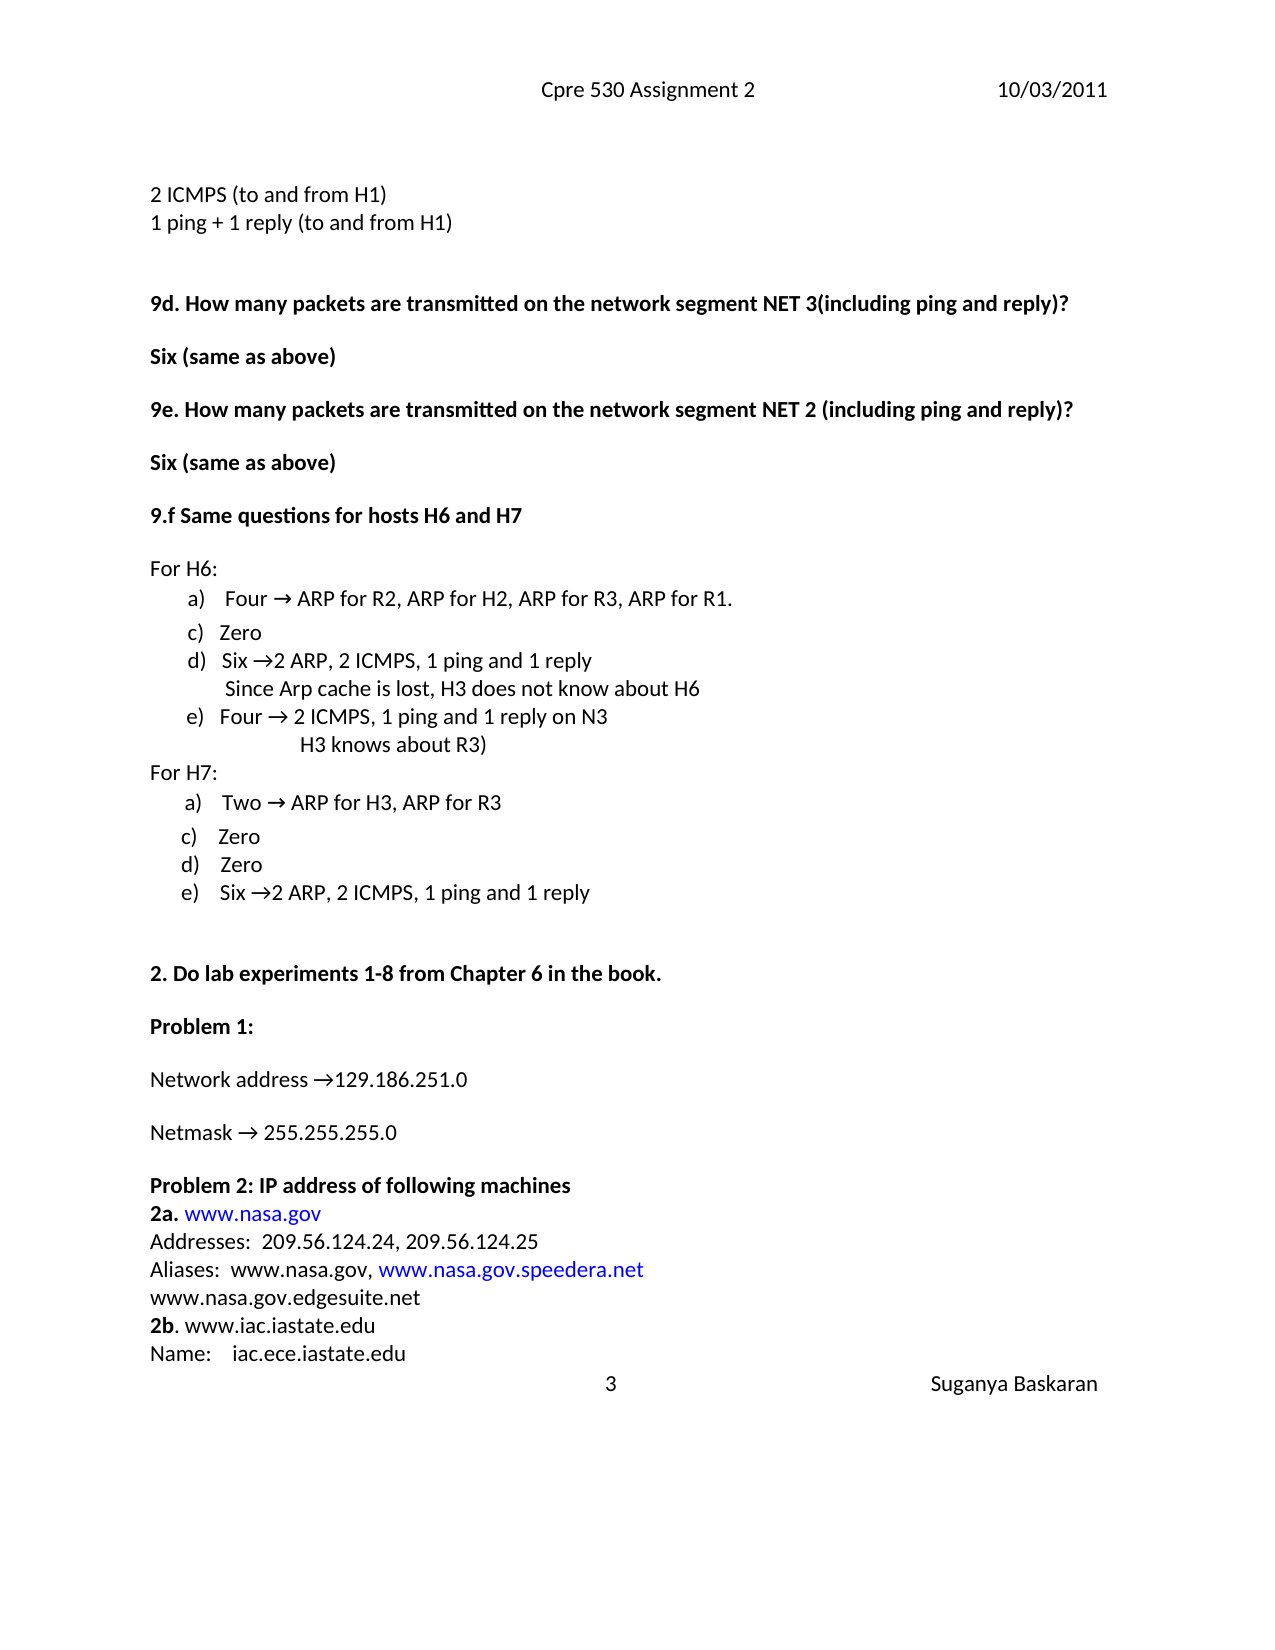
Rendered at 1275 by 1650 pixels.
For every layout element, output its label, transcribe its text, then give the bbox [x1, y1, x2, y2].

text Six (same as above) [150, 342, 1125, 370]
text 9e. How many packets are transmitted on the network segment NET 2 (including ping and reply)? [150, 395, 1125, 423]
text c) Zero [150, 618, 1125, 646]
text 9d. How many packets are transmitted on the network segment NET 3(including ping and reply)? [150, 289, 1125, 317]
text 2a. www.nasa.gov [150, 1199, 1125, 1227]
text Problem 1: [150, 1012, 1125, 1040]
text d) Six →2 ARP, 2 ICMPS, 1 ping and 1 reply [150, 646, 1125, 674]
text Six (same as above) [150, 448, 1125, 476]
text Name: iac.ece.iastate.edu [150, 1339, 1125, 1367]
text c) Zero [150, 822, 1125, 850]
text 2b. www.iac.iastate.edu [150, 1311, 1125, 1339]
text Aliases: www.nasa.gov, www.nasa.gov.speedera.net [150, 1255, 1125, 1283]
text Netmask → 255.255.255.0 [150, 1118, 1125, 1146]
text 1 ping + 1 reply (to and from H1) [150, 208, 1125, 236]
text 9.f Same questions for hosts H6 and H7 [150, 501, 1125, 529]
text H3 knows about R3) [150, 730, 1125, 758]
list Two → ARP for H3, ARP for R3 [184, 786, 1125, 817]
text For H7: [150, 758, 1125, 786]
text e) Six →2 ARP, 2 ICMPS, 1 ping and 1 reply [150, 878, 1125, 906]
text 2 ICMPS (to and from H1) [150, 180, 1125, 208]
text Addresses: 209.56.124.24, 209.56.124.25 [150, 1227, 1125, 1255]
text d) Zero [150, 850, 1125, 878]
text Problem 2: IP address of following machines [150, 1171, 1125, 1199]
text Network address →129.186.251.0 [150, 1065, 1125, 1093]
text e) Four → 2 ICMPS, 1 ping and 1 reply on N3 [150, 702, 1125, 730]
text 2. Do lab experiments 1-8 from Chapter 6 in the book. [150, 959, 1125, 987]
text Since Arp cache is lost, H3 does not know about H6 [150, 674, 1125, 702]
list Four → ARP for R2, ARP for H2, ARP for R3, ARP for R1. [187, 582, 1125, 613]
text www.nasa.gov.edgesuite.net [150, 1283, 1125, 1311]
text For H6: [150, 554, 1125, 582]
